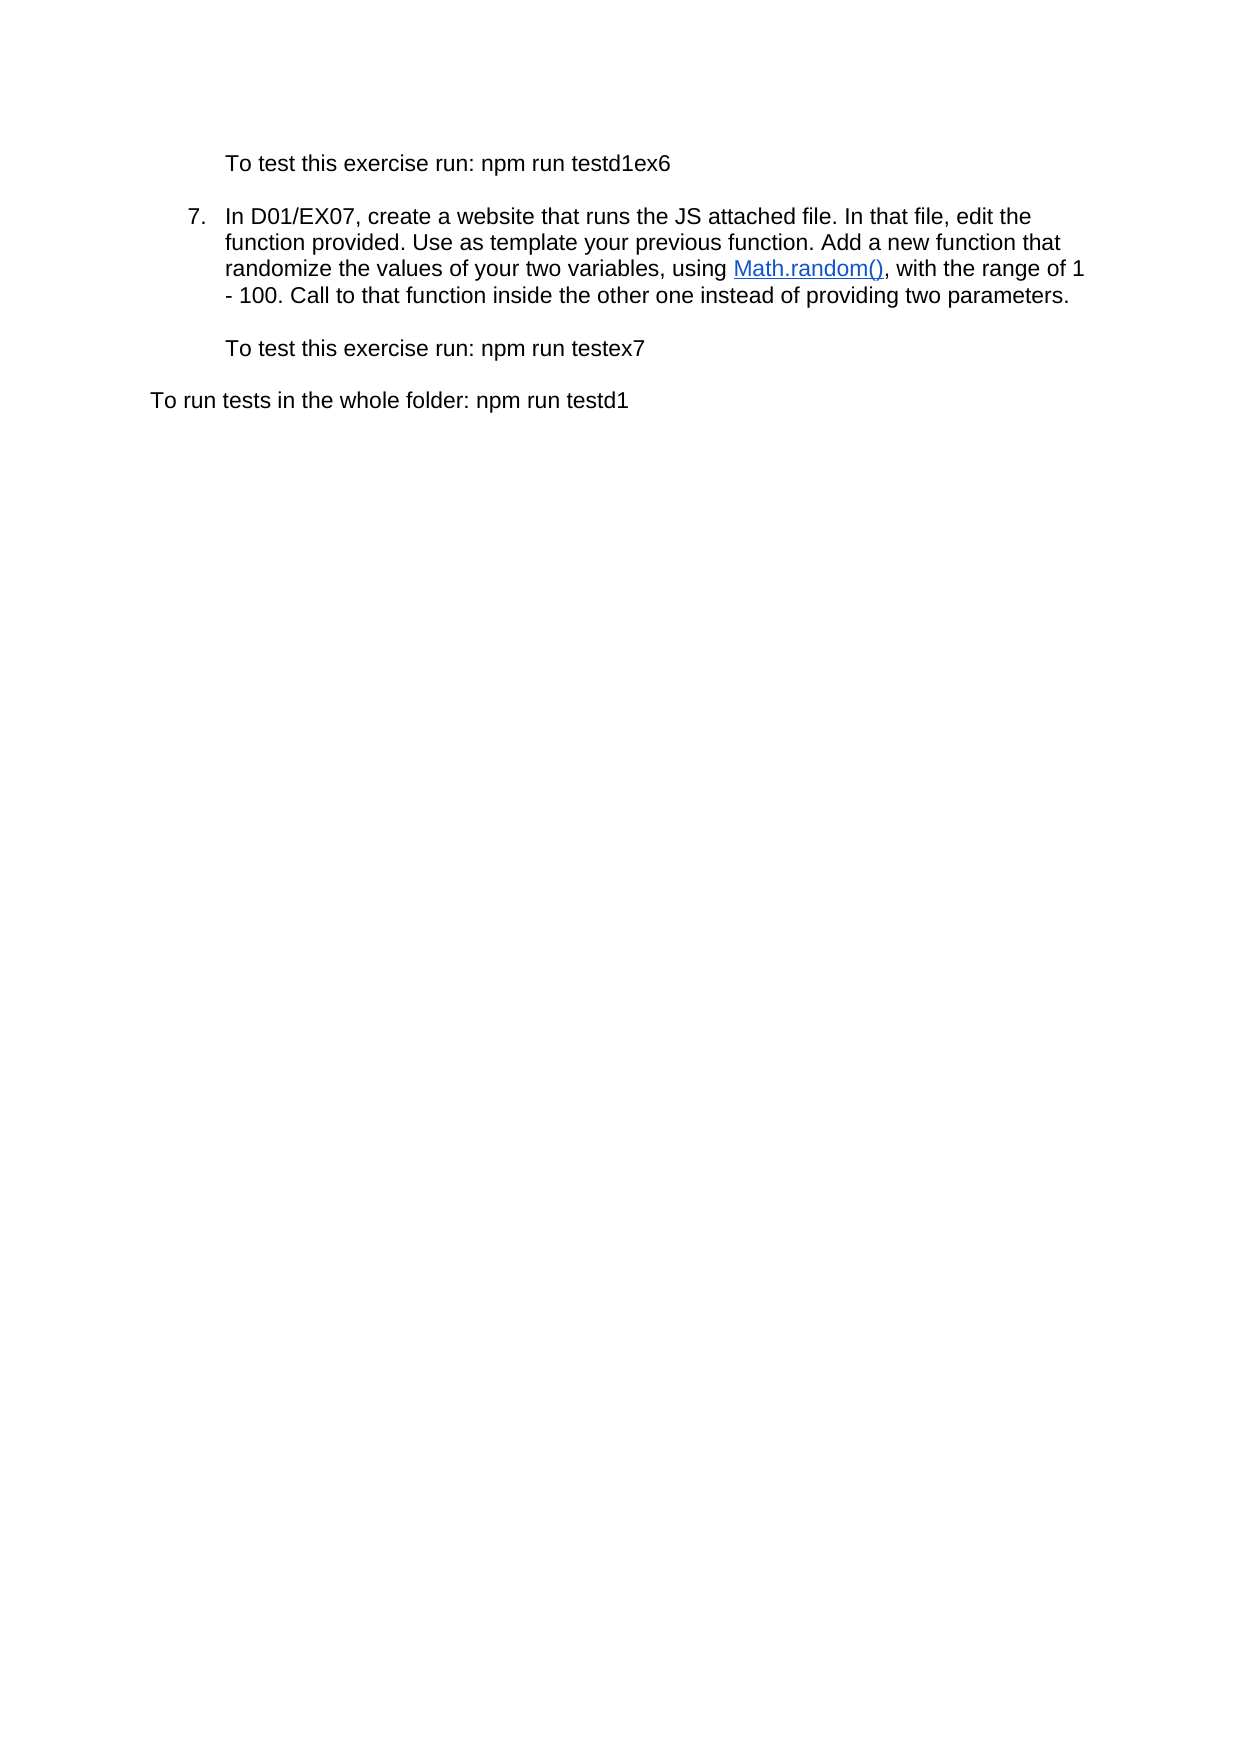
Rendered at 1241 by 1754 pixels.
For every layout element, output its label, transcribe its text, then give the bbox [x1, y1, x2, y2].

list In D01/EX07, create a website that runs the JS attached file. In that file, edit the function provided. Use as template your previous function. Add a new function that randomize the values of your two variables, using Math.random(), with the range of 1 - 100. Call to that function inside the other one instead of providing two parameters. [187, 203, 1090, 308]
text To run tests in the whole folder: npm run testd1 [150, 387, 1090, 413]
text To test this exercise run: npm run testex7 [225, 334, 1090, 361]
text To test this exercise run: npm run testd1ex6 [225, 150, 1090, 176]
